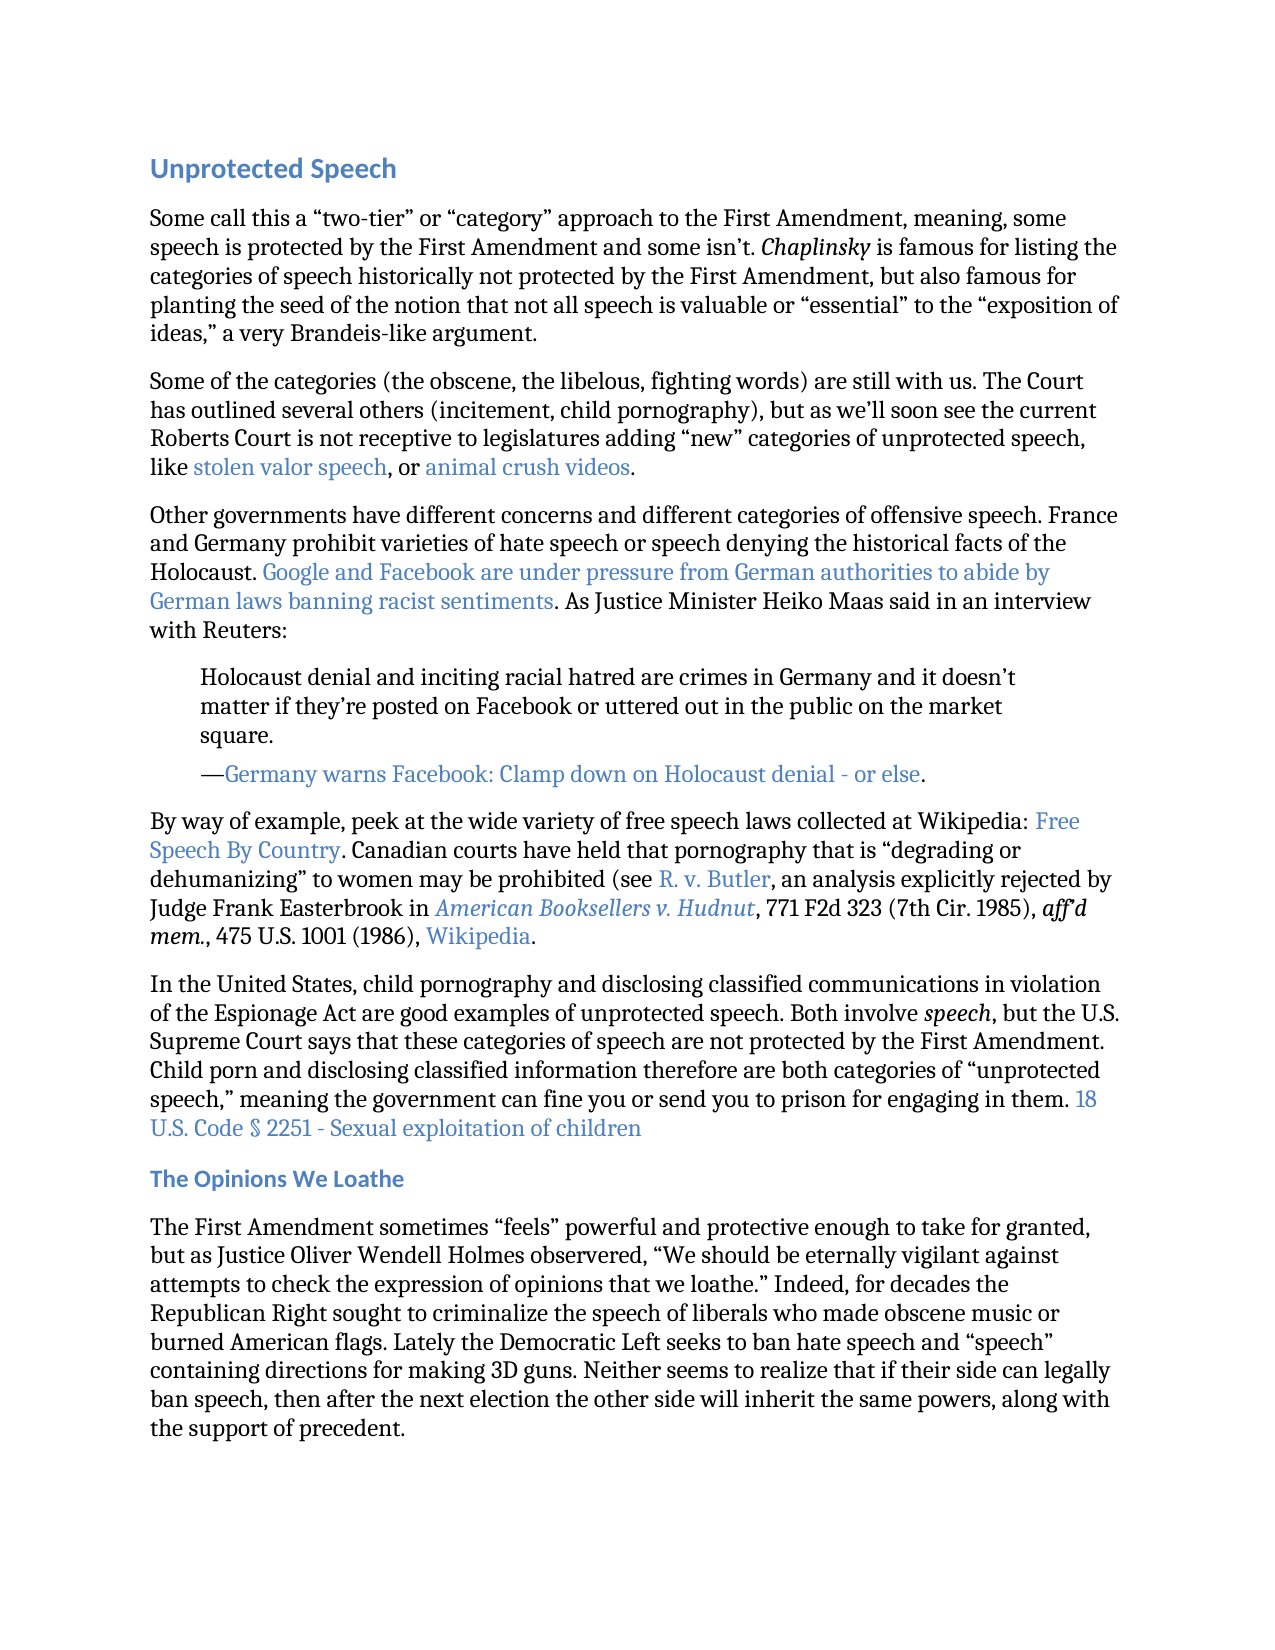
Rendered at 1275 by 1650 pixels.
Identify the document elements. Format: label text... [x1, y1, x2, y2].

text Some of the categories (the obscene, the libelous, fighting words) are still with us. The Court has outlined several others (incitement, child pornography), but as we’ll soon see the current Roberts Court is not receptive to legislatures adding “new” categories of unprotected speech, like stolen valor speech, or animal crush videos. [150, 367, 1125, 482]
subtitle The Opinions We Loathe [150, 1163, 1125, 1194]
text By way of example, peek at the wide variety of free speech laws collected at Wikipedia: Free Speech By Country. Canadian courts have held that pornography that is “degrading or dehumanizing” to women may be prohibited (see R. v. Butler, an analysis explicitly rejected by Judge Frank Easterbrook in American Booksellers v. Hudnut, 771 F2d 323 (7th Cir. 1985), aff’d mem., 475 U.S. 1001 (1986), Wikipedia. [150, 807, 1125, 951]
text —Germany warns Facebook: Clamp down on Holocaust denial - or else. [200, 760, 1075, 788]
text In the United States, child pornography and disclosing classified communications in violation of the Espionage Act are good examples of unprotected speech. Both involve speech, but the U.S. Supreme Court says that these categories of speech are not protected by the First Amendment. Child porn and disclosing classified information therefore are both categories of “unprotected speech,” meaning the government can fine you or send you to prison for engaging in them. 18 U.S. Code § 2251 - Sexual exploitation of children [150, 970, 1125, 1142]
subtitle Unprotected Speech [150, 150, 1125, 186]
text Holocaust denial and inciting racial hatred are crimes in Germany and it doesn’t matter if they’re posted on Facebook or uttered out in the public on the market square. [200, 663, 1075, 749]
text Other governments have different concerns and different categories of offensive speech. France and Germany prohibit varieties of hate speech or speech denying the historical facts of the Holocaust. Google and Facebook are under pressure from German authorities to abide by German laws banning racist sentiments. As Justice Minister Heiko Maas said in an interview with Reuters: [150, 501, 1125, 644]
text The First Amendment sometimes “feels” powerful and protective enough to take for granted, but as Justice Oliver Wendell Holmes observered, “We should be eternally vigilant against attempts to check the expression of opinions that we loathe.” Indeed, for decades the Republican Right sought to criminalize the speech of liberals who made obscene music or burned American flags. Lately the Democratic Left seeks to ban hate speech and “speech” containing directions for making 3D guns. Neither seems to realize that if their side can legally ban speech, then after the next election the other side will inherit the same powers, along with the support of precedent. [150, 1212, 1125, 1442]
